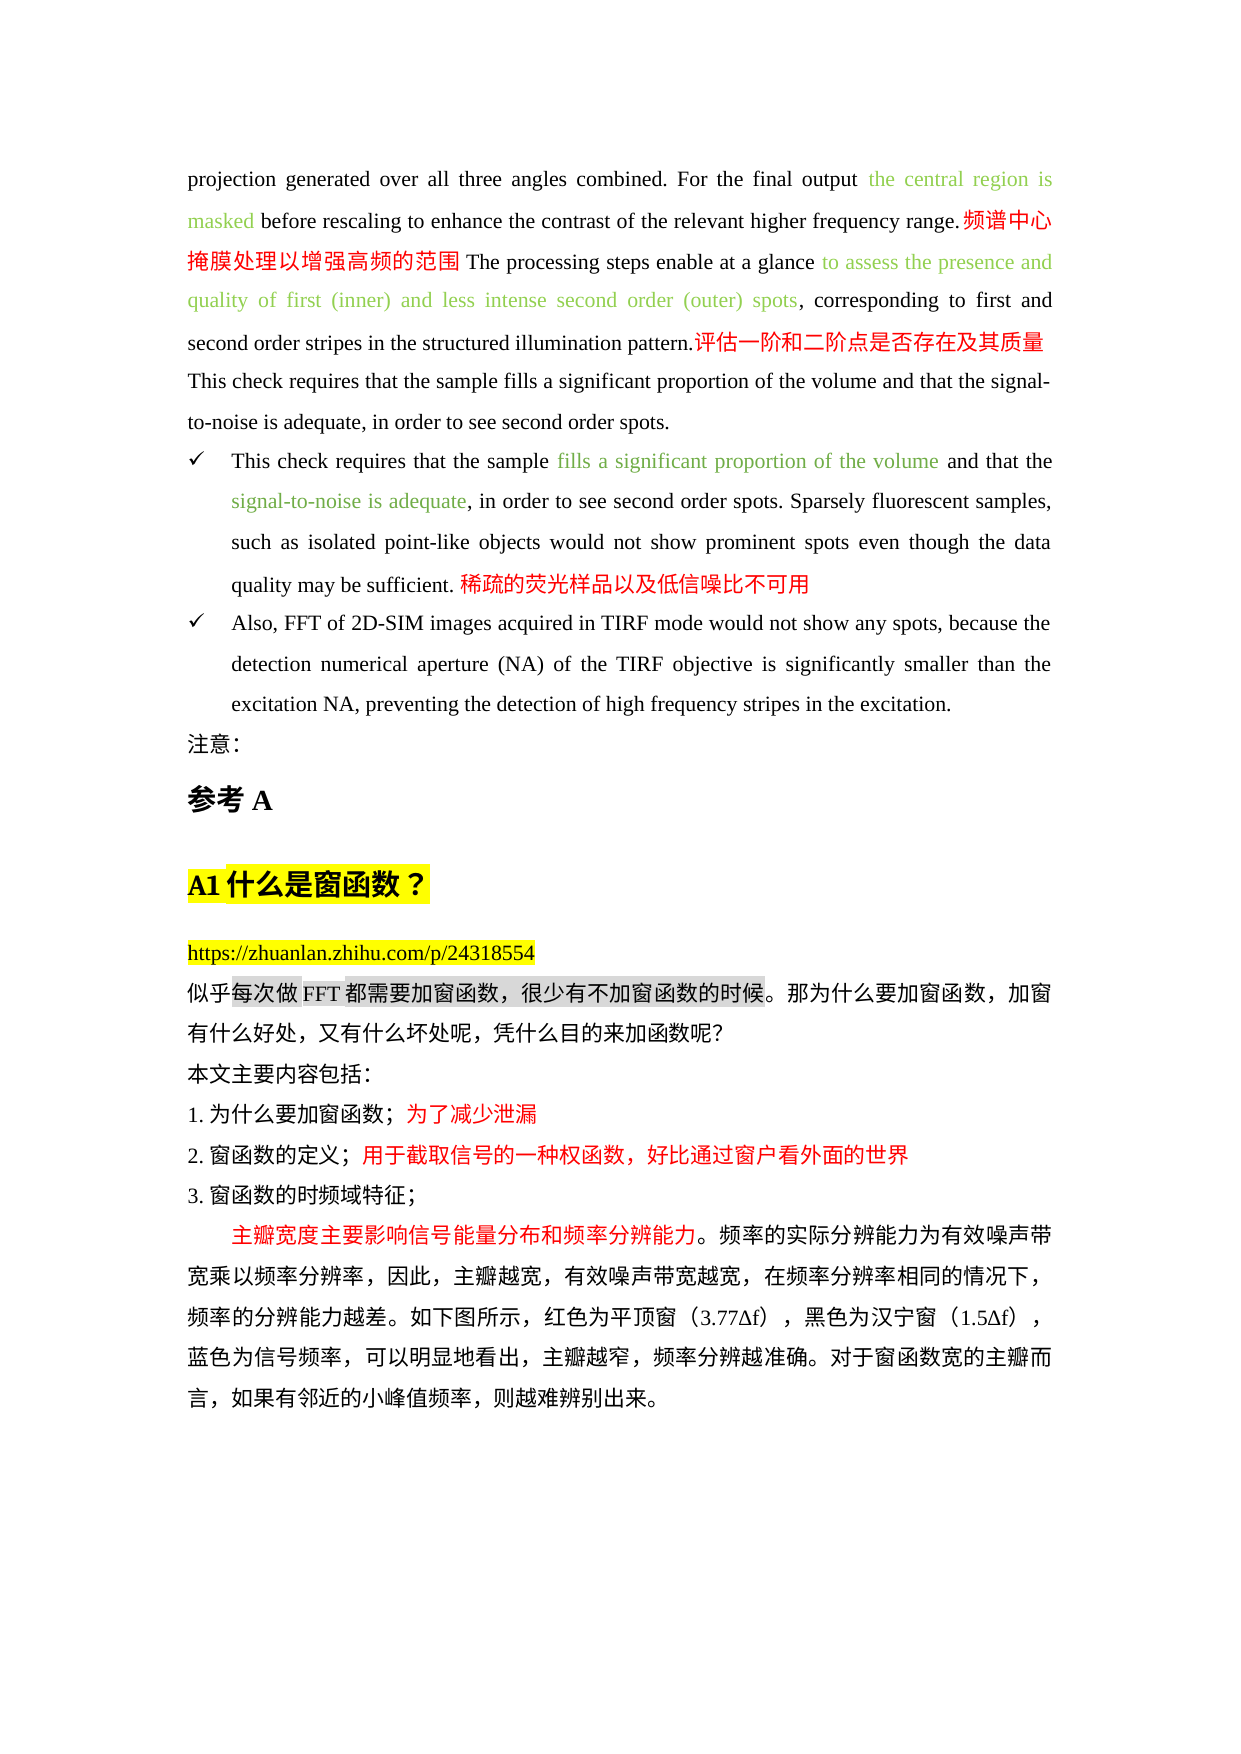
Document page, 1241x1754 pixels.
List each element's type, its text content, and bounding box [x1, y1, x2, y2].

text This check requires that the sample fills a significant proportion of the volume and that the signal-to-noise is adequate, in order to see second order spots. [187, 365, 1053, 438]
subtitle A1什么是窗函数？ [187, 852, 1053, 917]
text 注意： [187, 727, 1053, 759]
text 1. 为什么要加窗函数；为了减少泄漏 [187, 1097, 1053, 1129]
subtitle 参考A [187, 767, 1053, 832]
text 似乎每次做FFT都需要加窗函数，很少有不加窗函数的时候。那为什么要加窗函数，加窗有什么好处，又有什么坏处呢，凭什么目的来加函数呢？ [187, 975, 1053, 1048]
list This check requires that the sample fills a significant proportion of the volume and that the signal-to-noise is adequate, in order to see second order spots. Sparsely fluorescent samples, such as isolated point-like objects would not show prominent spots even though the data quality may be sufficient. 稀疏的荧光样品以及低信噪比不可用 [187, 444, 1053, 599]
text 3. 窗函数的时频域特征； [187, 1178, 1053, 1210]
list Also, FFT of 2D-SIM images acquired in TIRF mode would not show any spots, because the detection numerical aperture (NA) of the TIRF objective is significantly smaller than the excitation NA, preventing the detection of high frequency stripes in the excitation. [187, 607, 1053, 720]
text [187, 162, 1053, 357]
text 2. 窗函数的定义；用于截取信号的一种权函数，好比通过窗户看外面的世界 [187, 1137, 1053, 1170]
text 本文主要内容包括： [187, 1056, 1053, 1089]
text https://zhuanlan.zhihu.com/p/24318554 [187, 937, 1053, 969]
text 主瓣宽度主要影响信号能量分布和频率分辨能力。频率的实际分辨能力为有效噪声带宽乘以频率分辨率，因此，主瓣越宽，有效噪声带宽越宽，在频率分辨率相同的情况下，频率的分辨能力越差。如下图所示，红色为平顶窗（3.77∆f），黑色为汉宁窗（1.5∆f），蓝色为信号频率，可以明显地看出，主瓣越窄，频率分辨越准确。对于窗函数宽的主瓣而言，如果有邻近的小峰值频率，则越难辨别出来。 [187, 1218, 1053, 1413]
